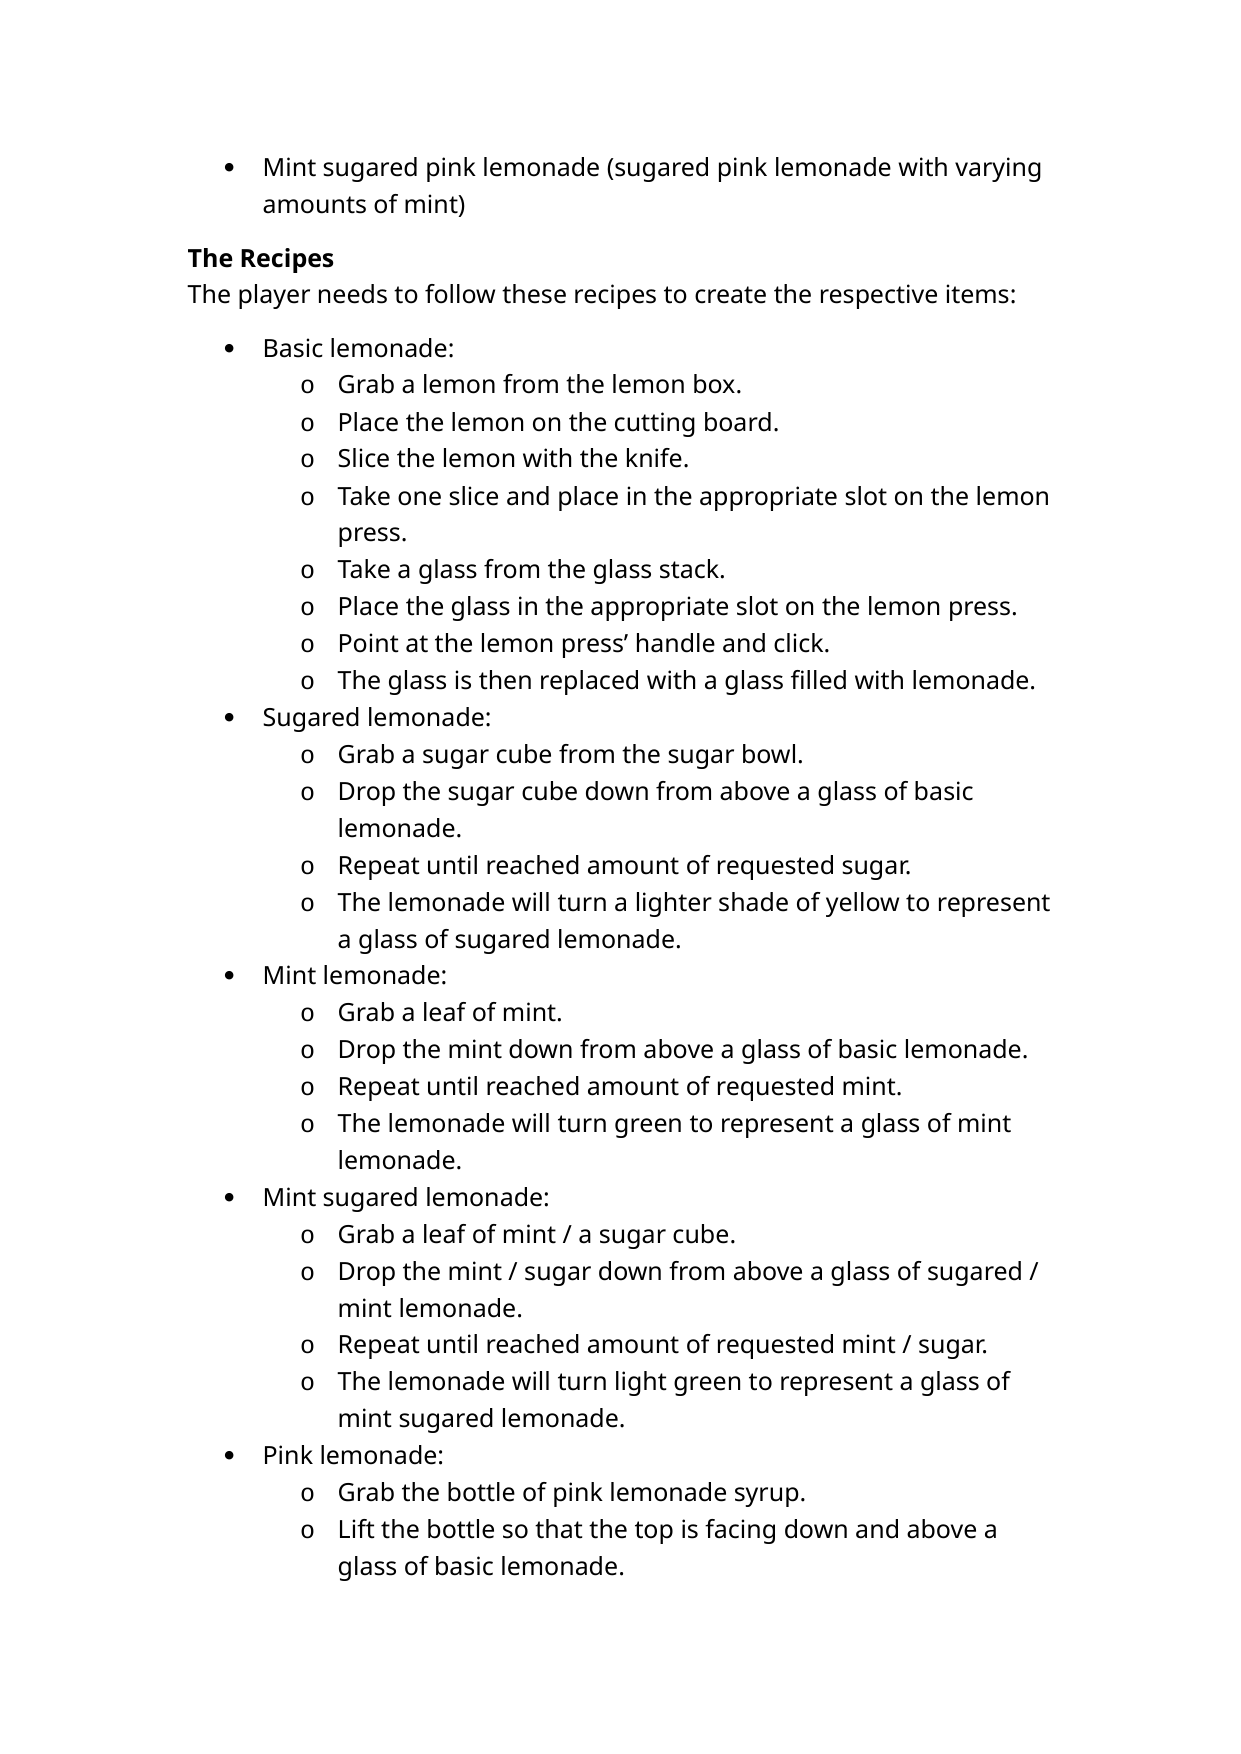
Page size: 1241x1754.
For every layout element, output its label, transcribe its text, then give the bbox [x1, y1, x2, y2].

list Grab a leaf of mint / a sugar cube. [300, 1216, 1053, 1251]
list Lift the bottle so that the top is facing down and above a glass of basic lemonade. [300, 1511, 1053, 1582]
list Grab a leaf of mint. [300, 995, 1053, 1029]
list Mint lemonade: [225, 958, 1053, 992]
text The Recipes The player needs to follow these recipes to create the respective items: [187, 240, 1053, 311]
list Sugared lemonade: [225, 700, 1053, 734]
list Take one slice and place in the appropriate slot on the lemon press. [300, 478, 1053, 549]
list Repeat until reached amount of requested mint / sugar. [300, 1327, 1053, 1361]
list Grab the bottle of pink lemonade syrup. [300, 1474, 1053, 1509]
list Basic lemonade: [225, 330, 1053, 364]
list Mint sugared lemonade: [225, 1179, 1053, 1213]
list The lemonade will turn a lighter shade of yellow to represent a glass of sugared lemonade. [300, 884, 1053, 955]
list Mint sugared pink lemonade (sugared pink lemonade with varying amounts of mint) [225, 150, 1053, 221]
list Pink lemonade: [225, 1438, 1053, 1472]
list Point at the lemon press’ handle and click. [300, 626, 1053, 660]
list The lemonade will turn light green to represent a glass of mint sugared lemonade. [300, 1364, 1053, 1435]
list Repeat until reached amount of requested sugar. [300, 847, 1053, 882]
list Grab a lemon from the lemon box. [300, 367, 1053, 401]
list Drop the mint / sugar down from above a glass of sugared / mint lemonade. [300, 1253, 1053, 1324]
list Slice the lemon with the knife. [300, 441, 1053, 475]
list The lemonade will turn green to represent a glass of mint lemonade. [300, 1106, 1053, 1177]
list Take a glass from the glass stack. [300, 552, 1053, 586]
list The glass is then replaced with a glass filled with lemonade. [300, 663, 1053, 697]
list Drop the sugar cube down from above a glass of basic lemonade. [300, 773, 1053, 844]
list Place the glass in the appropriate slot on the lemon press. [300, 589, 1053, 623]
list Repeat until reached amount of requested mint. [300, 1069, 1053, 1103]
list Grab a sugar cube from the sugar bowl. [300, 737, 1053, 771]
list Place the lemon on the cutting board. [300, 404, 1053, 438]
list Drop the mint down from above a glass of basic lemonade. [300, 1032, 1053, 1066]
